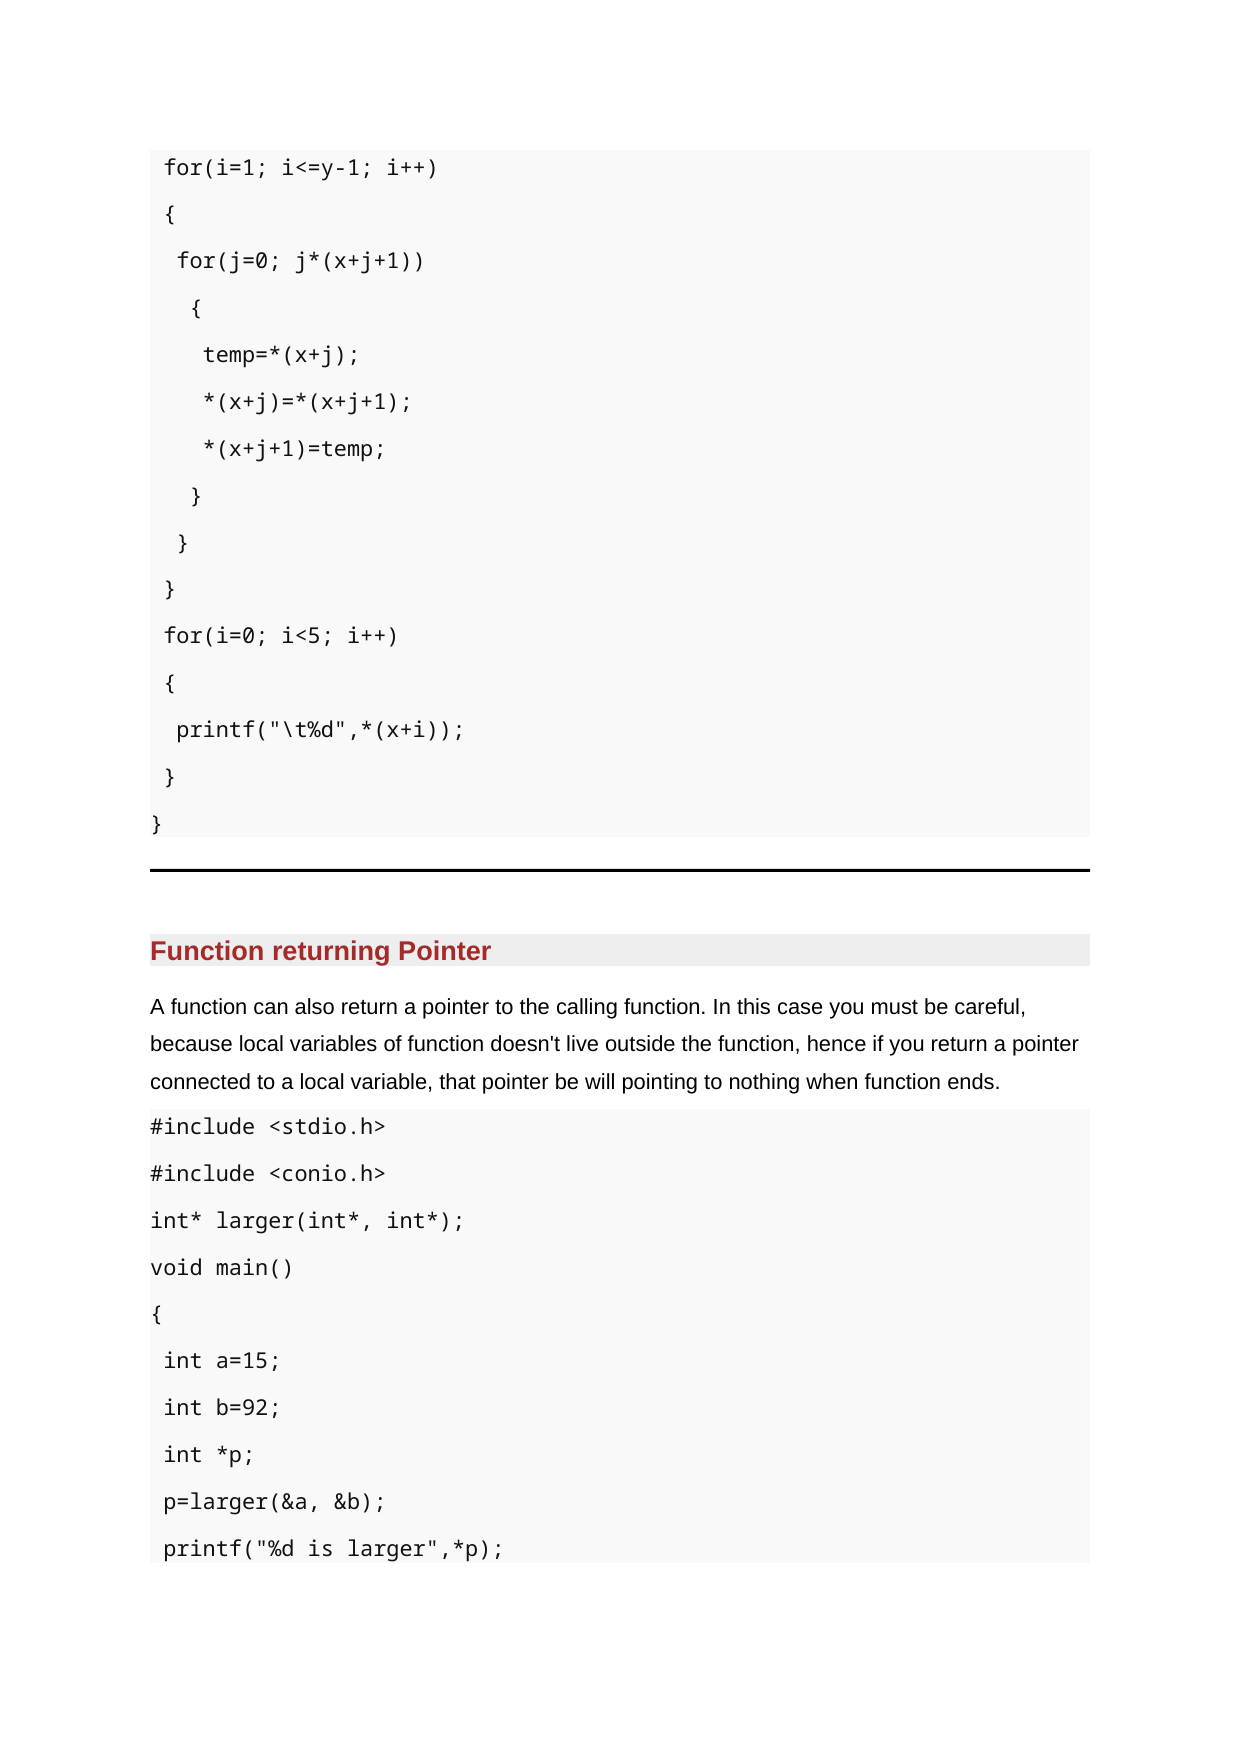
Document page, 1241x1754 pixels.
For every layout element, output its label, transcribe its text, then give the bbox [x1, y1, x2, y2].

text Function returning Pointer [150, 934, 1090, 966]
text } [150, 759, 1090, 791]
text int *p; [150, 1438, 1090, 1469]
text } [150, 572, 1090, 603]
text A function can also return a pointer to the calling function. In this case you must be careful, because local variables of function doesn't live outside the function, hence if you return a pointer connected to a local variable, that pointer be will pointing to nothing when function ends. [150, 981, 1090, 1094]
text printf("%d is larger",*p); [150, 1531, 1090, 1563]
text *(x+j)=*(x+j+1); [150, 384, 1090, 416]
text { [150, 1297, 1090, 1328]
text void main() [150, 1250, 1090, 1281]
text *(x+j+1)=temp; [150, 431, 1090, 462]
text int b=92; [150, 1391, 1090, 1422]
text for(j=0; j*(x+j+1)) [150, 244, 1090, 275]
text int* larger(int*, int*); [150, 1203, 1090, 1234]
text { [150, 666, 1090, 697]
text temp=*(x+j); [150, 337, 1090, 369]
text #include <conio.h> [150, 1156, 1090, 1188]
text for(i=1; i<=y-1; i++) [150, 150, 1090, 181]
text } [150, 806, 1090, 837]
text for(i=0; i<5; i++) [150, 619, 1090, 650]
text } [150, 525, 1090, 556]
text printf("\t%d",*(x+i)); [150, 712, 1090, 744]
text } [150, 478, 1090, 509]
text { [150, 197, 1090, 228]
text { [150, 291, 1090, 322]
text #include <stdio.h> [150, 1109, 1090, 1141]
text int a=15; [150, 1344, 1090, 1375]
text p=larger(&a, &b); [150, 1484, 1090, 1516]
